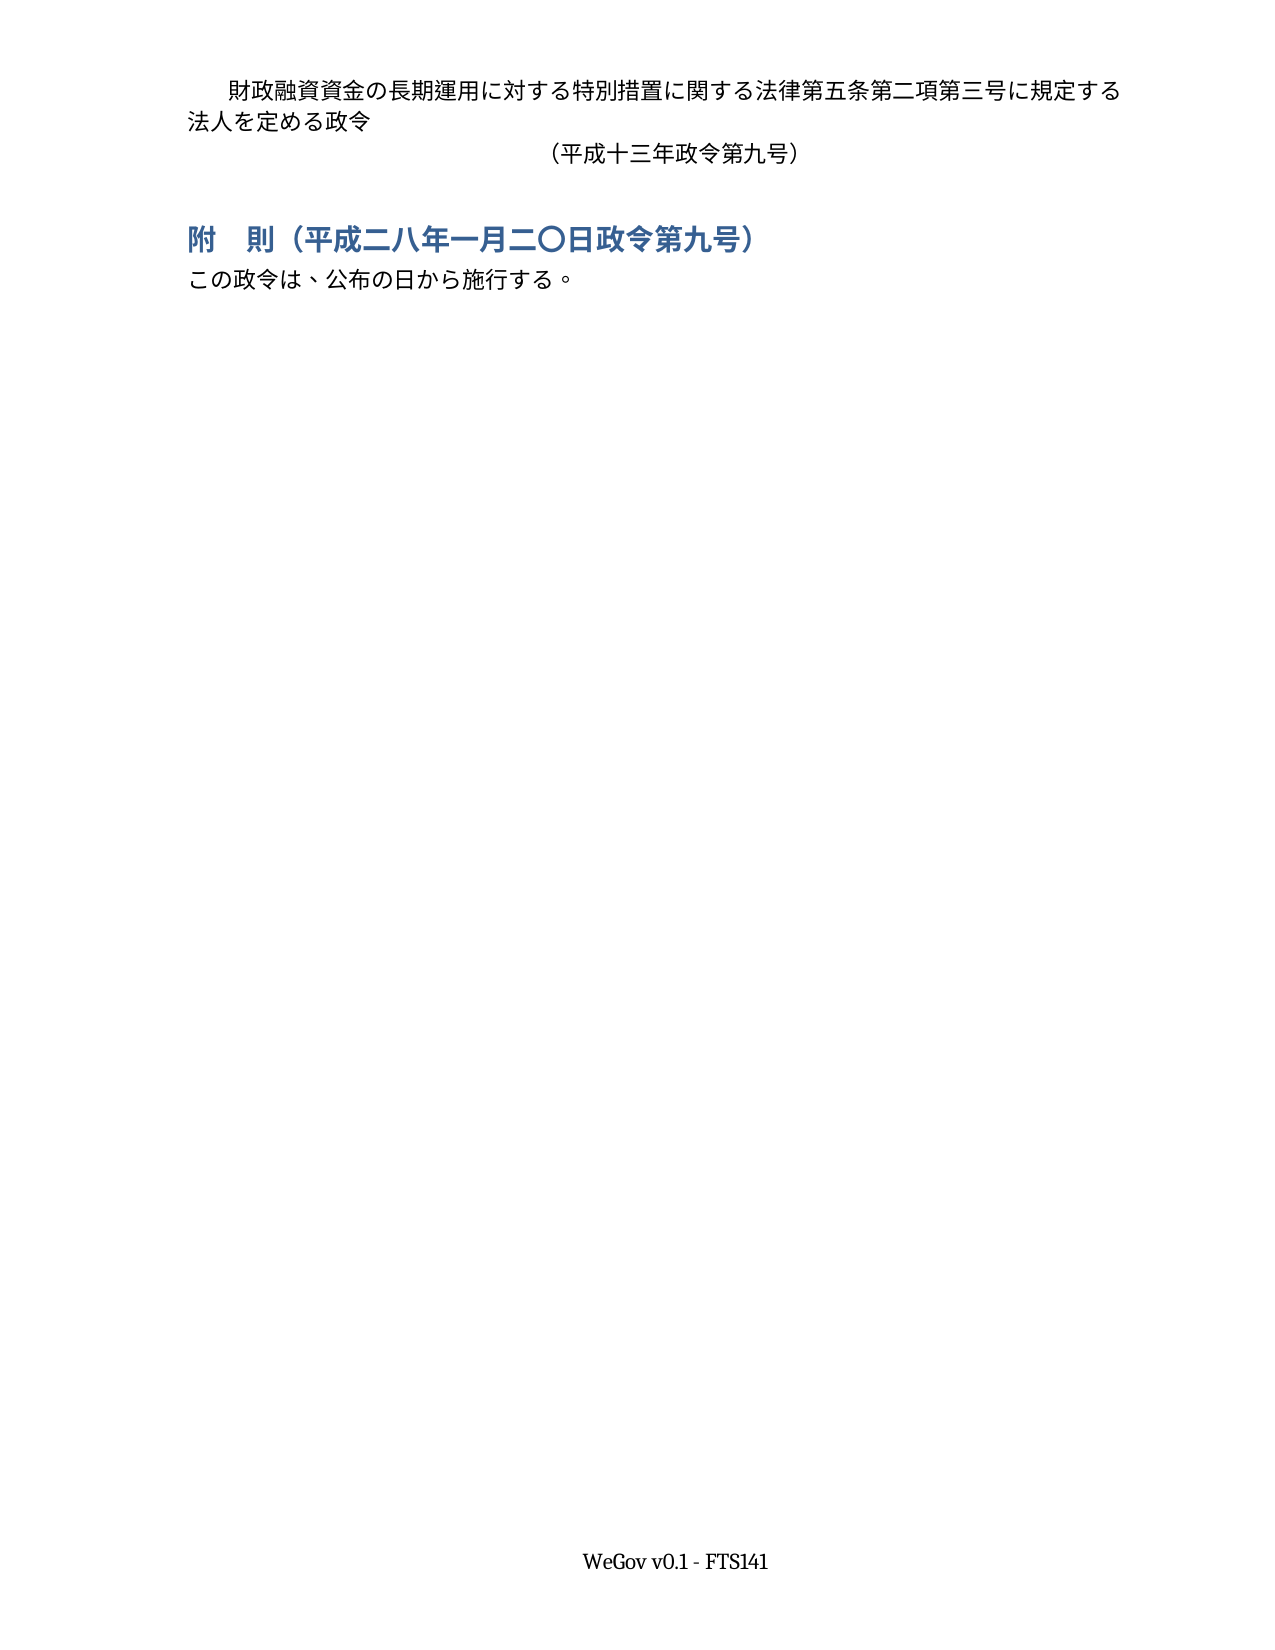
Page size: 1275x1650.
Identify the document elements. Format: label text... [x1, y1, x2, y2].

subtitle 附 則（平成二八年一月二〇日政令第九号） [187, 219, 1087, 258]
text この政令は、公布の日から施行する。 [187, 264, 1087, 296]
